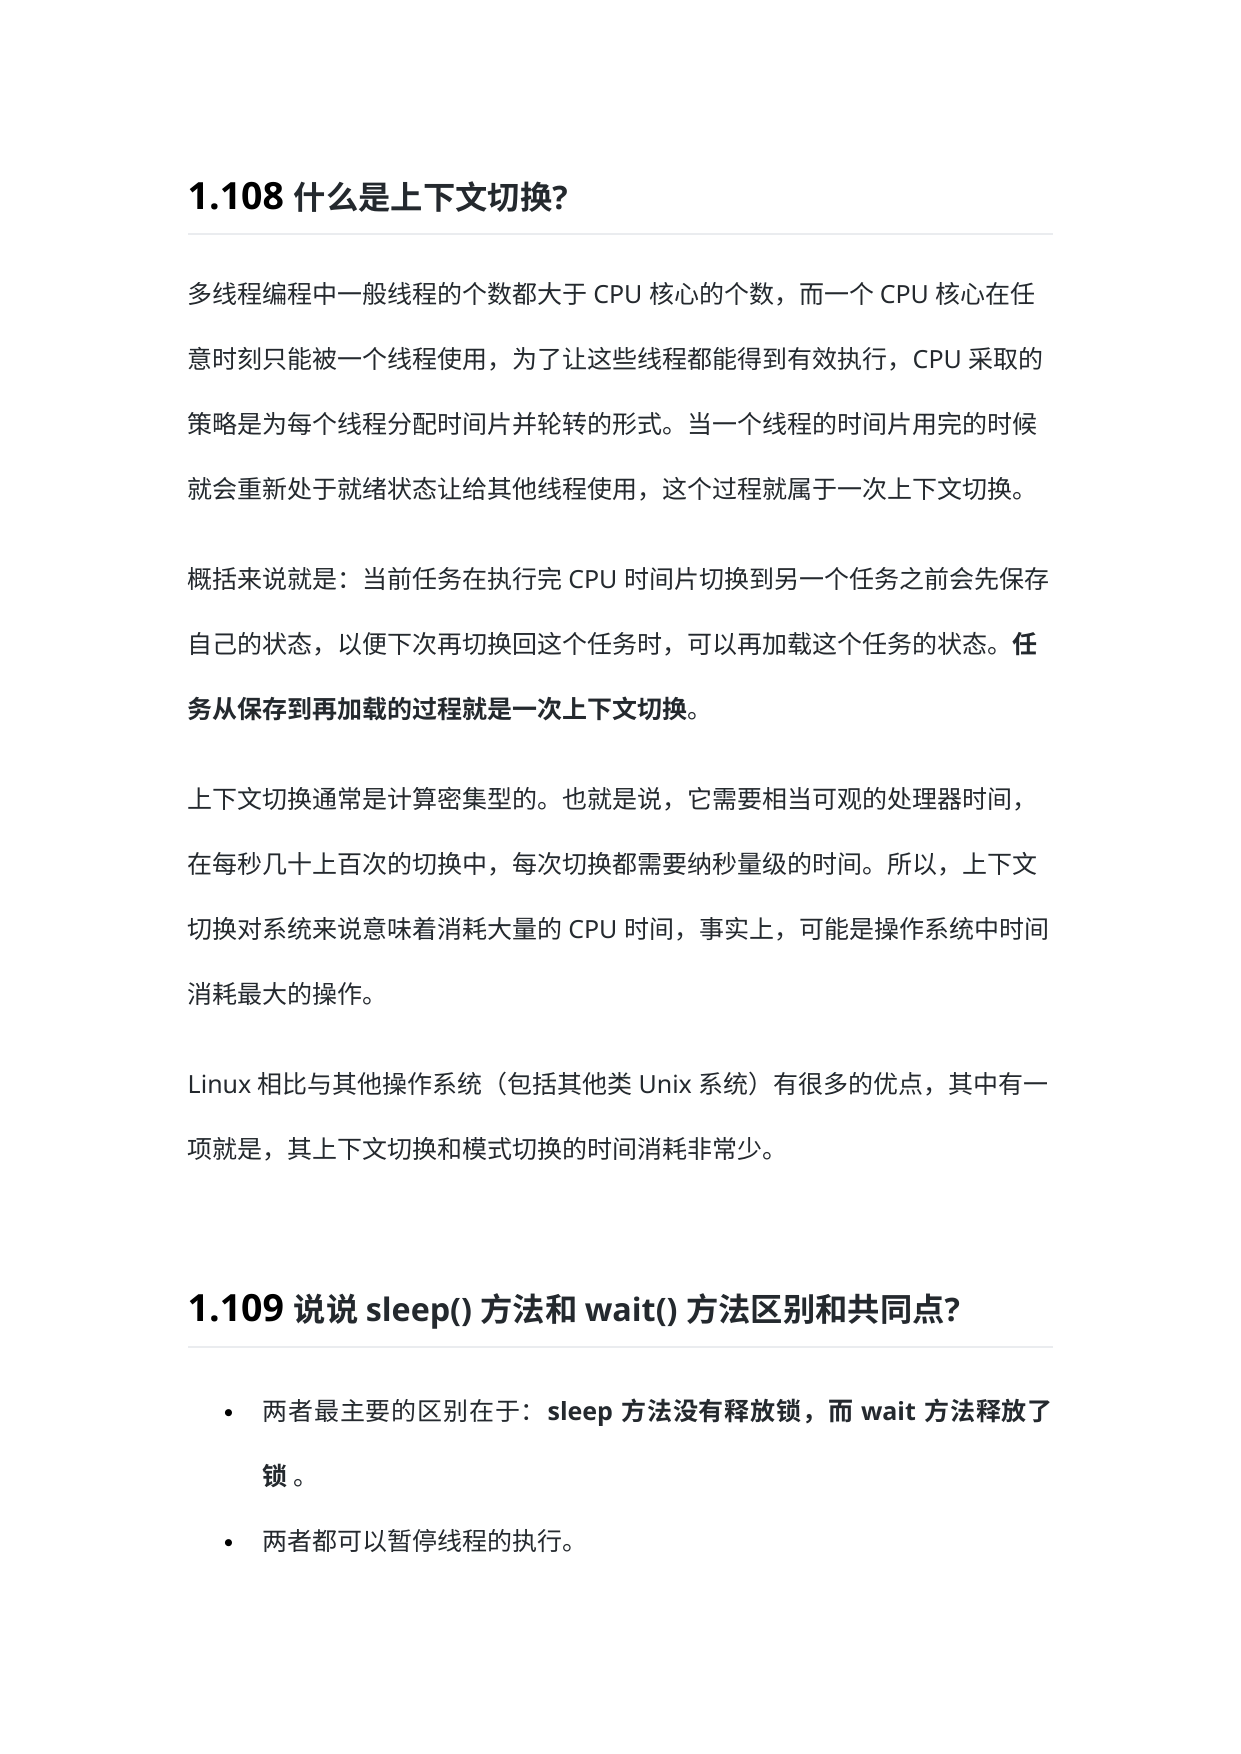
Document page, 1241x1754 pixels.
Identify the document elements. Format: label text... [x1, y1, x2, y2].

text 多线程编程中一般线程的个数都大于 CPU 核心的个数，而一个 CPU 核心在任意时刻只能被一个线程使用，为了让这些线程都能得到有效执行，CPU 采取的策略是为每个线程分配时间片并轮转的形式。当一个线程的时间片用完的时候就会重新处于就绪状态让给其他线程使用，这个过程就属于一次上下文切换。 [187, 260, 1053, 520]
text Linux 相比与其他操作系统（包括其他类 Unix 系统）有很多的优点，其中有一项就是，其上下文切换和模式切换的时间消耗非常少。 [187, 1050, 1053, 1180]
list 两者都可以暂停线程的执行。 [225, 1507, 1053, 1572]
list 两者最主要的区别在于：sleep 方法没有释放锁，而 wait 方法释放了锁 。 [225, 1377, 1053, 1507]
subtitle 说说 sleep() 方法和 wait() 方法区别和共同点? [187, 1275, 1053, 1348]
subtitle 什么是上下文切换? [187, 162, 1053, 235]
text 上下文切换通常是计算密集型的。也就是说，它需要相当可观的处理器时间，在每秒几十上百次的切换中，每次切换都需要纳秒量级的时间。所以，上下文切换对系统来说意味着消耗大量的 CPU 时间，事实上，可能是操作系统中时间消耗最大的操作。 [187, 765, 1053, 1025]
text 概括来说就是：当前任务在执行完 CPU 时间片切换到另一个任务之前会先保存自己的状态，以便下次再切换回这个任务时，可以再加载这个任务的状态。任务从保存到再加载的过程就是一次上下文切换。 [187, 545, 1053, 740]
